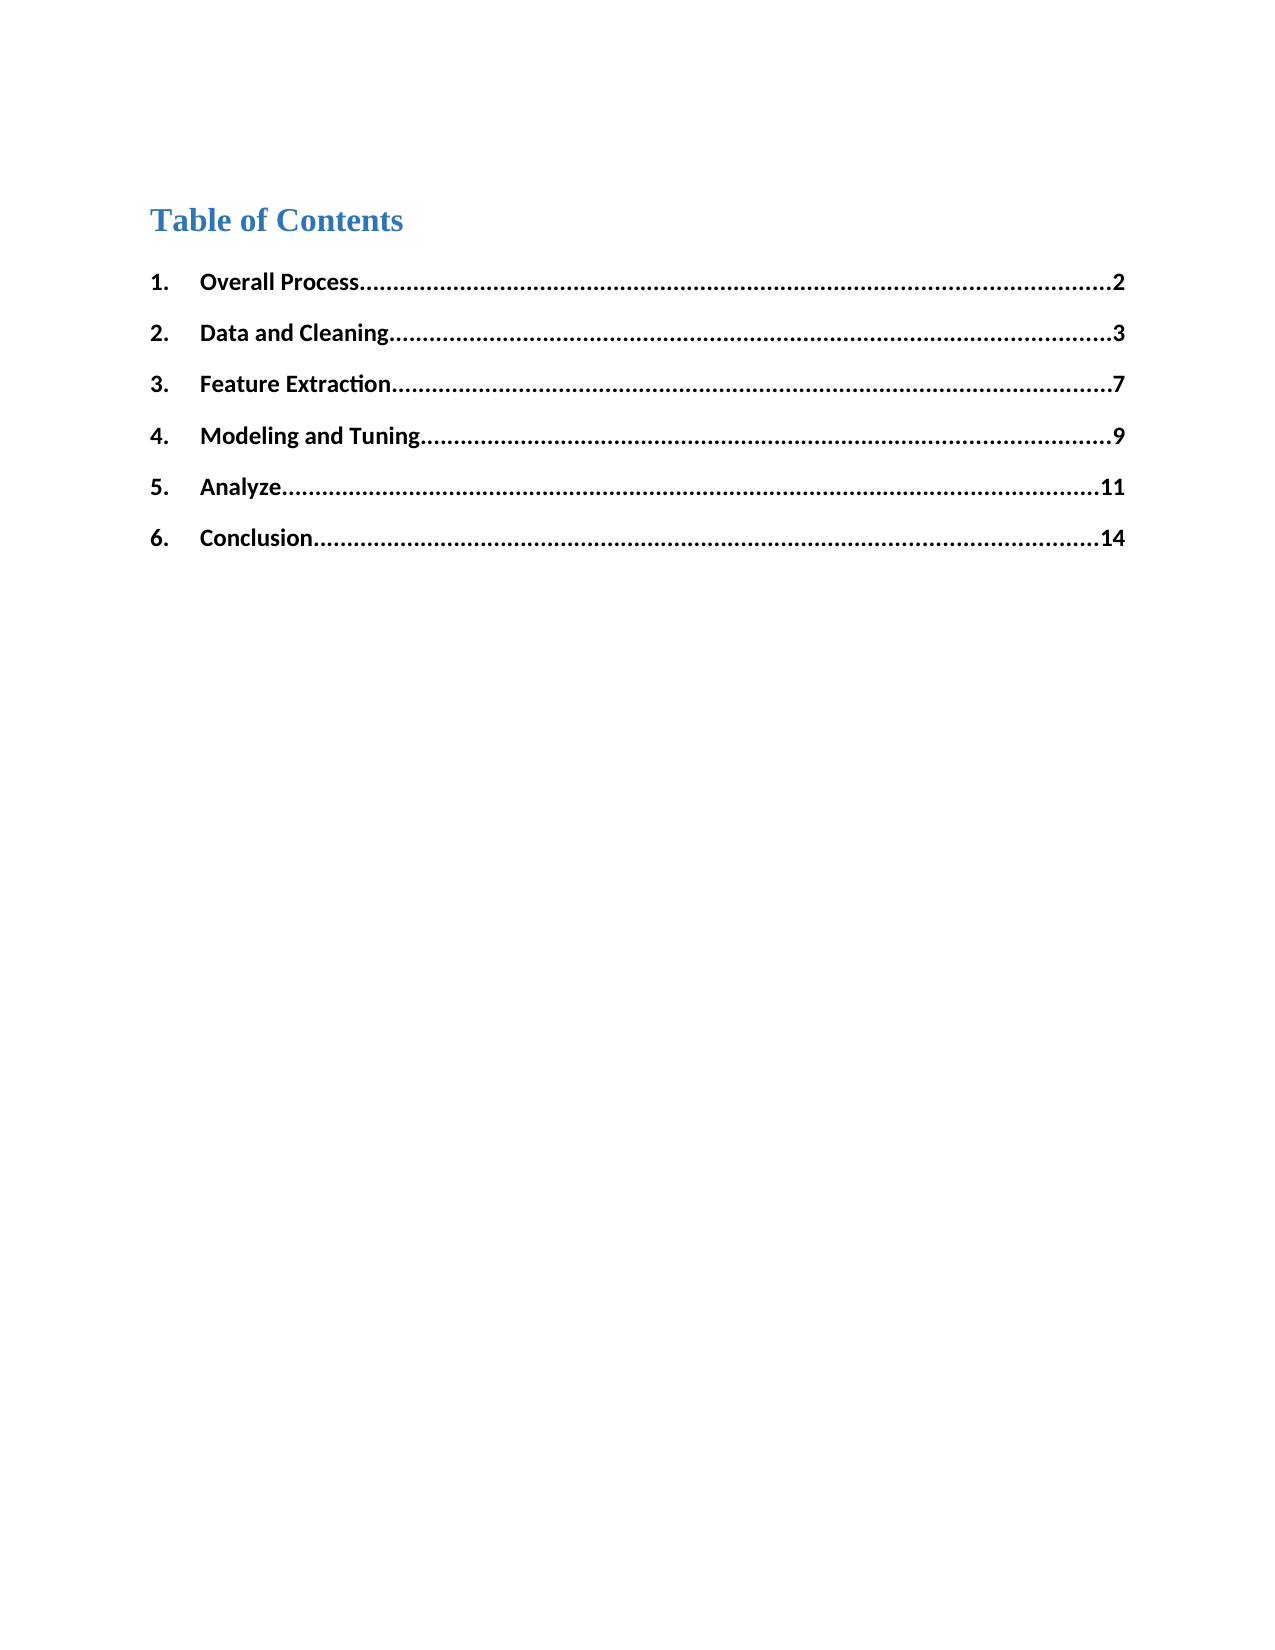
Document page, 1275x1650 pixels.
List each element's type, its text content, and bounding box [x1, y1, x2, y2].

text Table of Contents [150, 200, 1125, 238]
